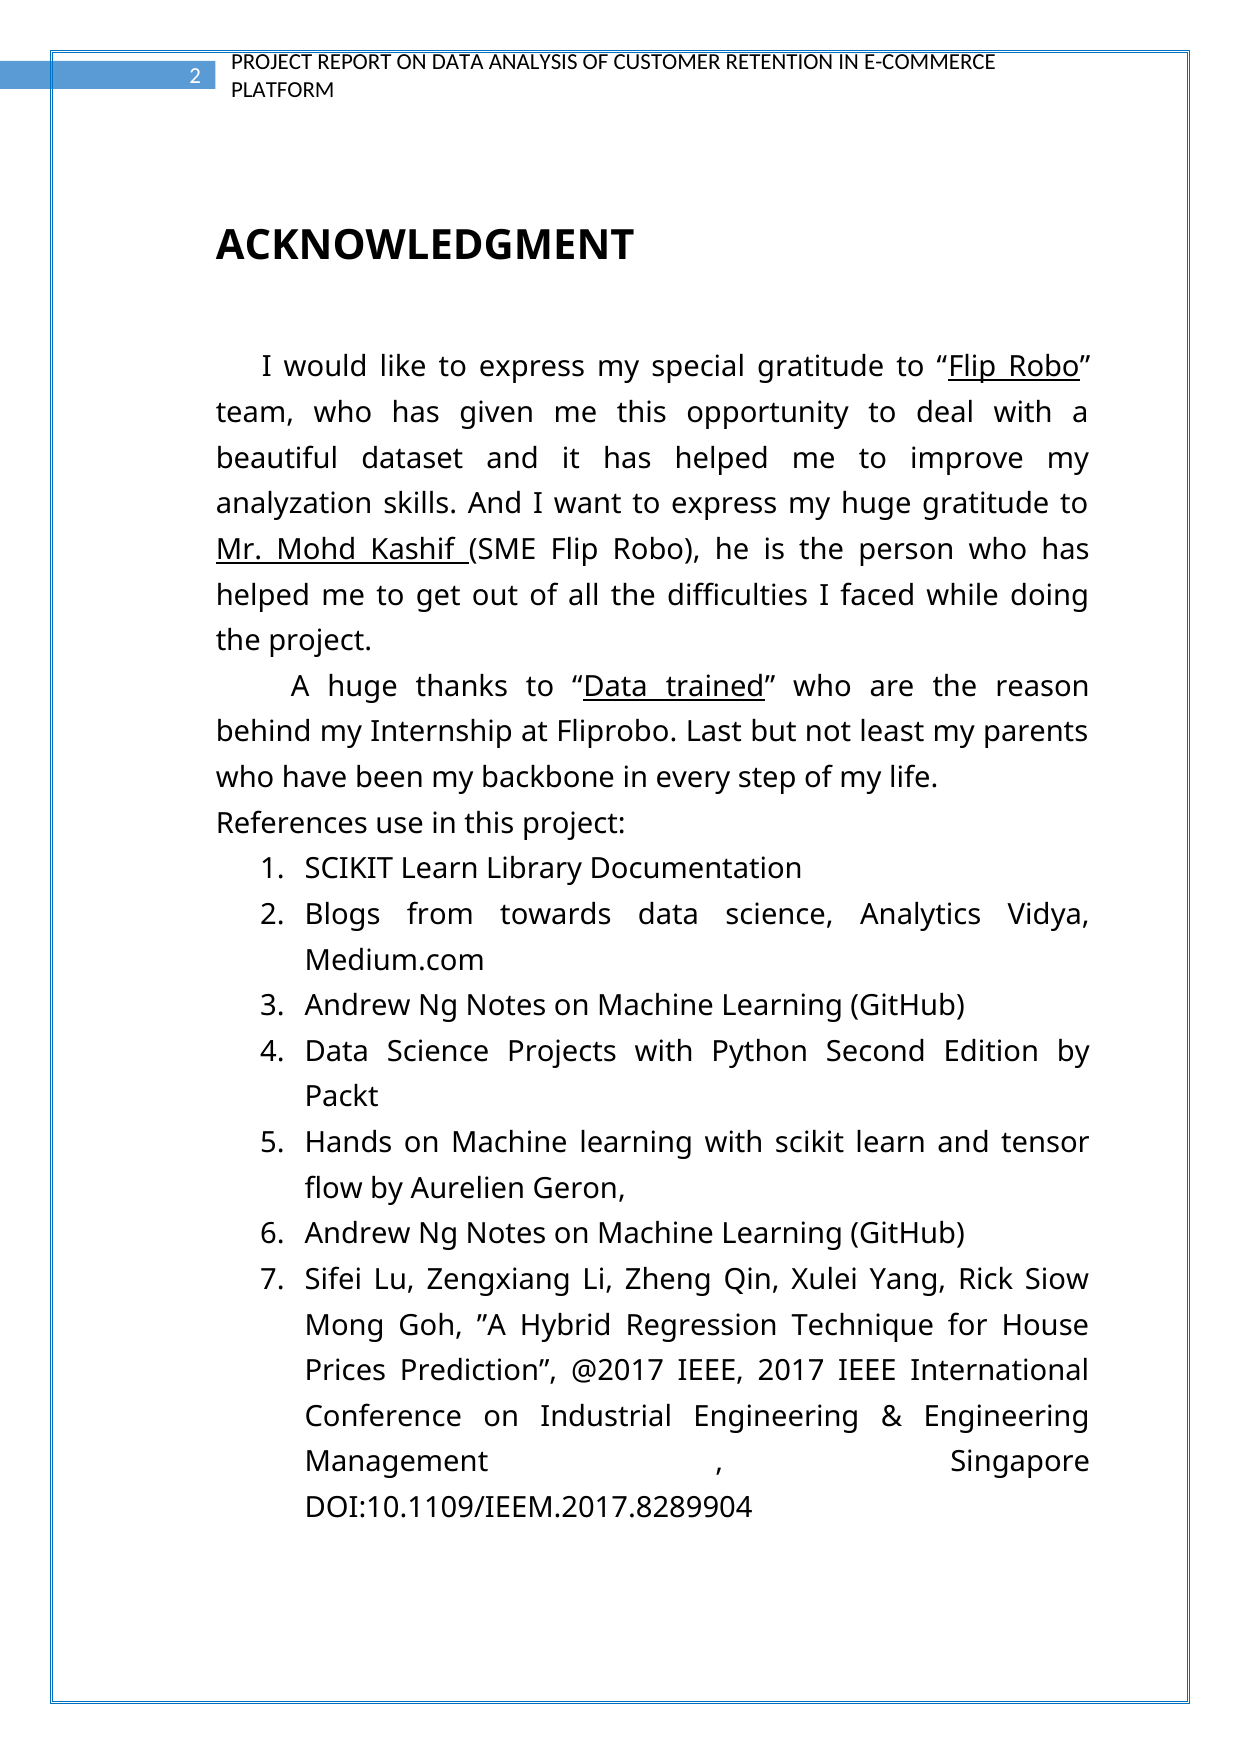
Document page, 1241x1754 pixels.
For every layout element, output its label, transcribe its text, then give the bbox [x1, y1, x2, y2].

list Hands on Machine learning with scikit learn and tensor flow by Aurelien Geron, [260, 1121, 1090, 1207]
text ACKNOWLEDGMENT [216, 215, 1090, 272]
list Sifei Lu, Zengxiang Li, Zheng Qin, Xulei Yang, Rick Siow Mong Goh, ”A Hybrid Regression Technique for House Prices Prediction”, @2017 IEEE, 2017 IEEE International Conference on Industrial Engineering & Engineering Management , Singapore DOI:10.1109/IEEM.2017.8289904 [260, 1258, 1090, 1526]
list Andrew Ng Notes on Machine Learning (GitHub) [260, 984, 1090, 1024]
text I would like to express my special gratitude to “Flip Robo” team, who has given me this opportunity to deal with a beautiful dataset and it has helped me to improve my analyzation skills. And I want to express my huge gratitude to Mr. Mohd Kashif (SME Flip Robo), he is the person who has helped me to get out of all the difficulties I faced while doing the project. [216, 346, 1090, 659]
list SCIKIT Learn Library Documentation [260, 847, 1090, 887]
text References use in this project: [216, 802, 1090, 842]
text A huge thanks to “Data trained” who are the reason behind my Internship at Fliprobo. Last but not least my parents who have been my backbone in every step of my life. [216, 665, 1090, 796]
list Andrew Ng Notes on Machine Learning (GitHub) [260, 1212, 1090, 1252]
list Blogs from towards data science, Analytics Vidya, Medium.com [260, 893, 1090, 978]
list Data Science Projects with Python Second Edition by Packt [260, 1030, 1090, 1115]
